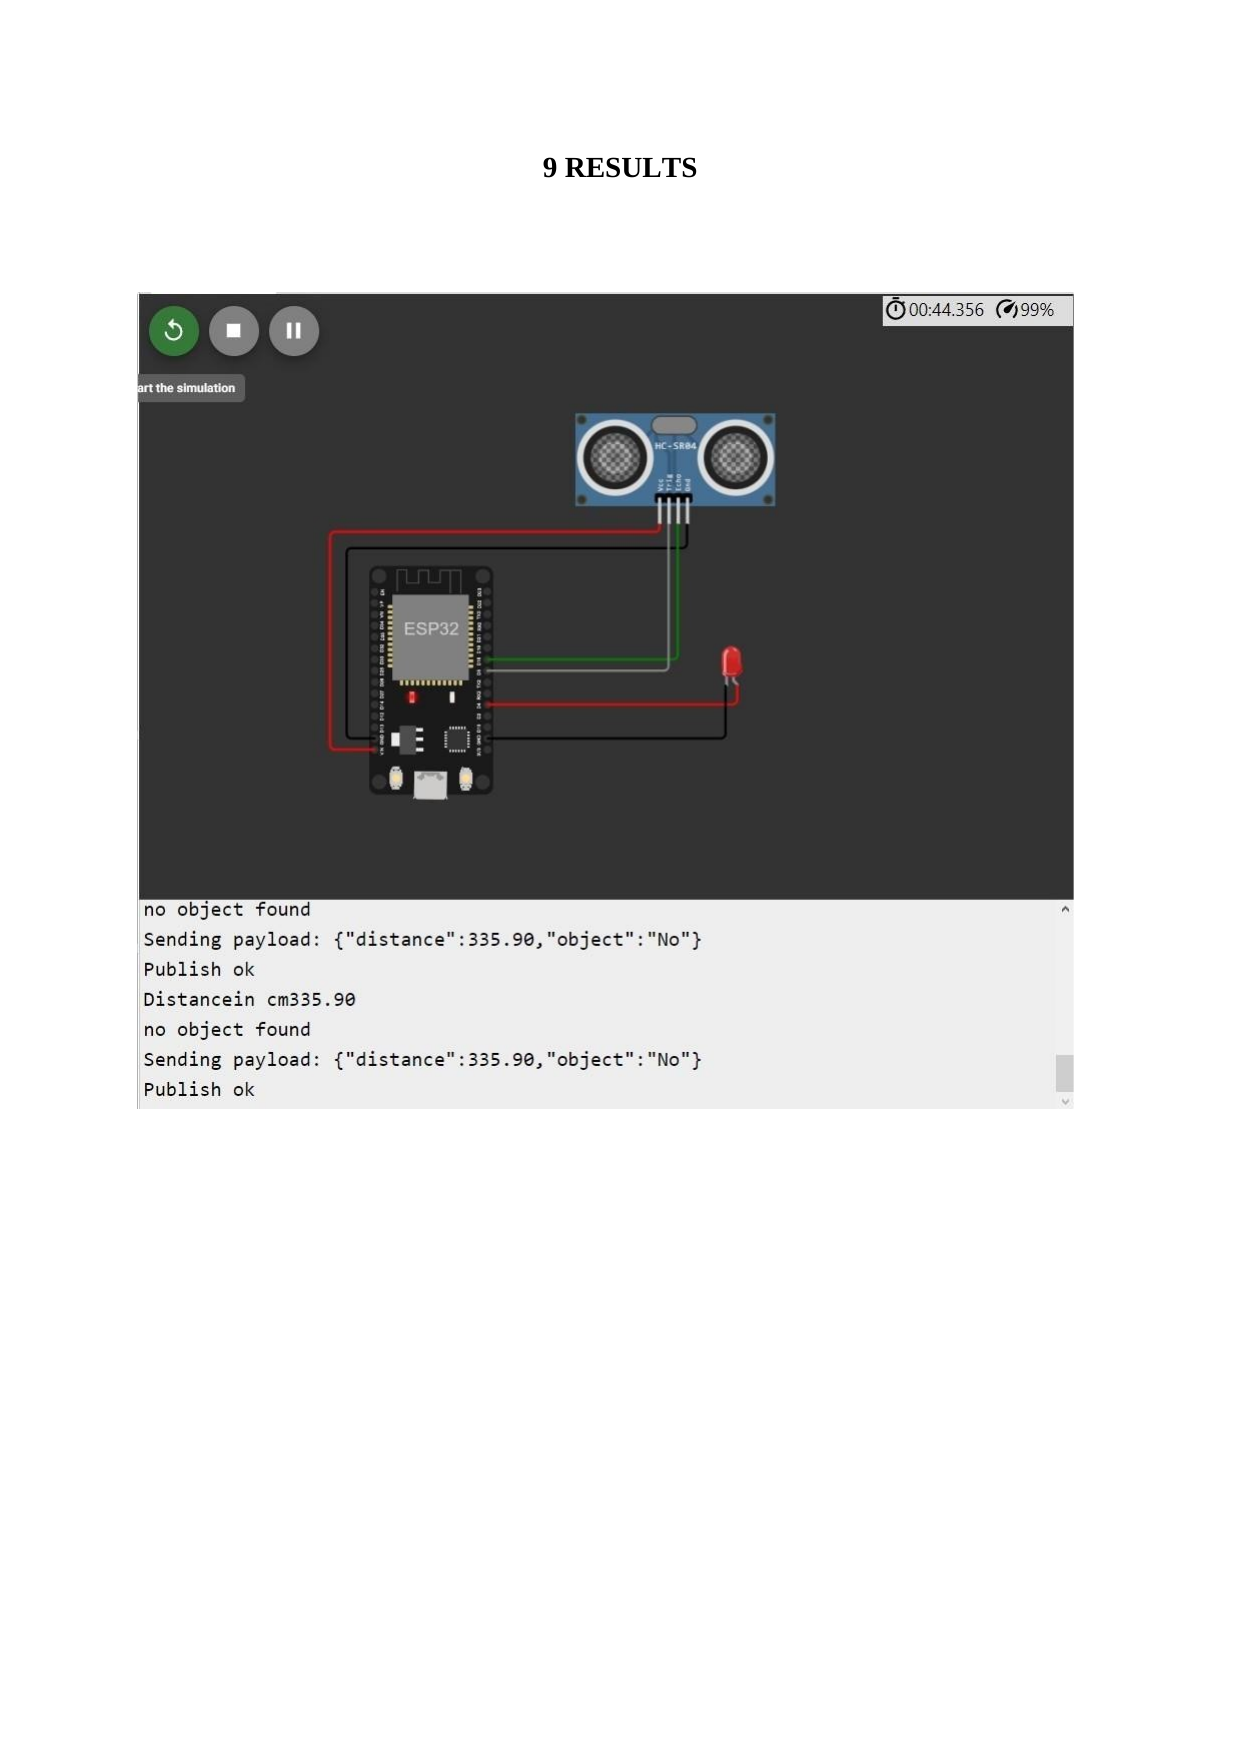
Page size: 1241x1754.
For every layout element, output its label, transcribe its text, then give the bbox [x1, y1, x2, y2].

text 9 RESULTS [137, 150, 1103, 183]
picture [137, 292, 1074, 1109]
